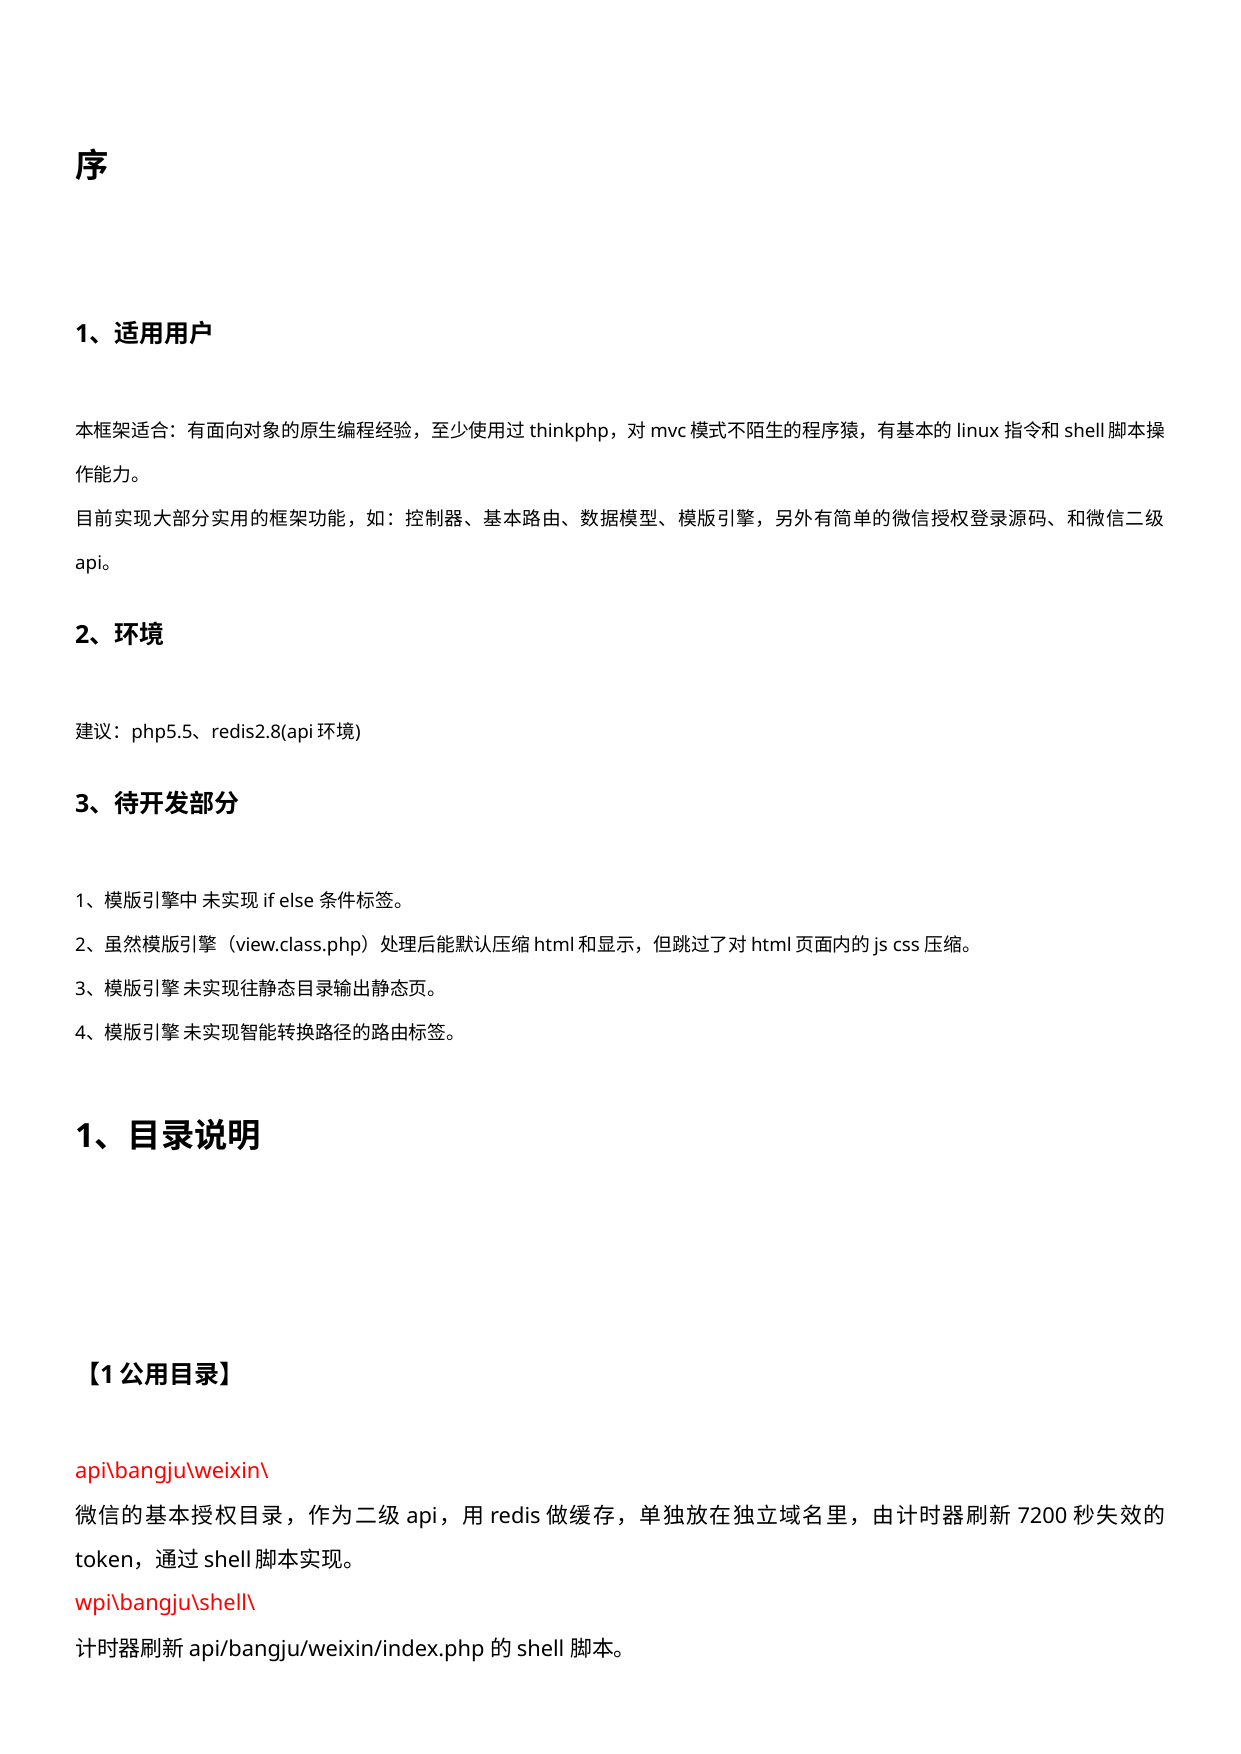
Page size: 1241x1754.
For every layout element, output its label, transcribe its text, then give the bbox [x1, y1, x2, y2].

text 本框架适合：有面向对象的原生编程经验，至少使用过thinkphp，对mvc模式不陌生的程序猿，有基本的linux 指令和shell脚本操作能力。 [75, 407, 1165, 495]
text 微信的基本授权目录，作为二级api，用redis做缓存，单独放在独立域名里，由计时器刷新7200秒失效的token，通过shell脚本实现。 [75, 1492, 1165, 1580]
text 1、模版引擎中 未实现 if else 条件标签。 [75, 877, 1165, 921]
subtitle 1、目录说明 [75, 1089, 1165, 1177]
subtitle 序 [75, 119, 1165, 207]
text 2、虽然模版引擎（view.class.php）处理后能默认压缩html和显示，但跳过了对html页面内的js css 压缩。 [75, 921, 1165, 965]
text 4、模版引擎 未实现智能转换路径的路由标签。 [75, 1009, 1165, 1053]
subtitle 1、适用用户 [75, 310, 1165, 354]
text api\bangju\weixin\ [75, 1448, 1165, 1492]
subtitle 【1公用目录】 [75, 1351, 1165, 1394]
subtitle 2、环境 [75, 611, 1165, 655]
text 目前实现大部分实用的框架功能，如：控制器、基本路由、数据模型、模版引擎，另外有简单的微信授权登录源码、和微信二级api。 [75, 495, 1165, 583]
subtitle 3、待开发部分 [75, 779, 1165, 823]
text wpi\bangju\shell\ [75, 1580, 1165, 1624]
text 3、模版引擎 未实现往静态目录输出静态页。 [75, 965, 1165, 1009]
text 计时器刷新api/bangju/weixin/index.php 的shell 脚本。 [75, 1624, 1165, 1668]
text 建议：php5.5、redis2.8(api环境) [75, 708, 1165, 752]
